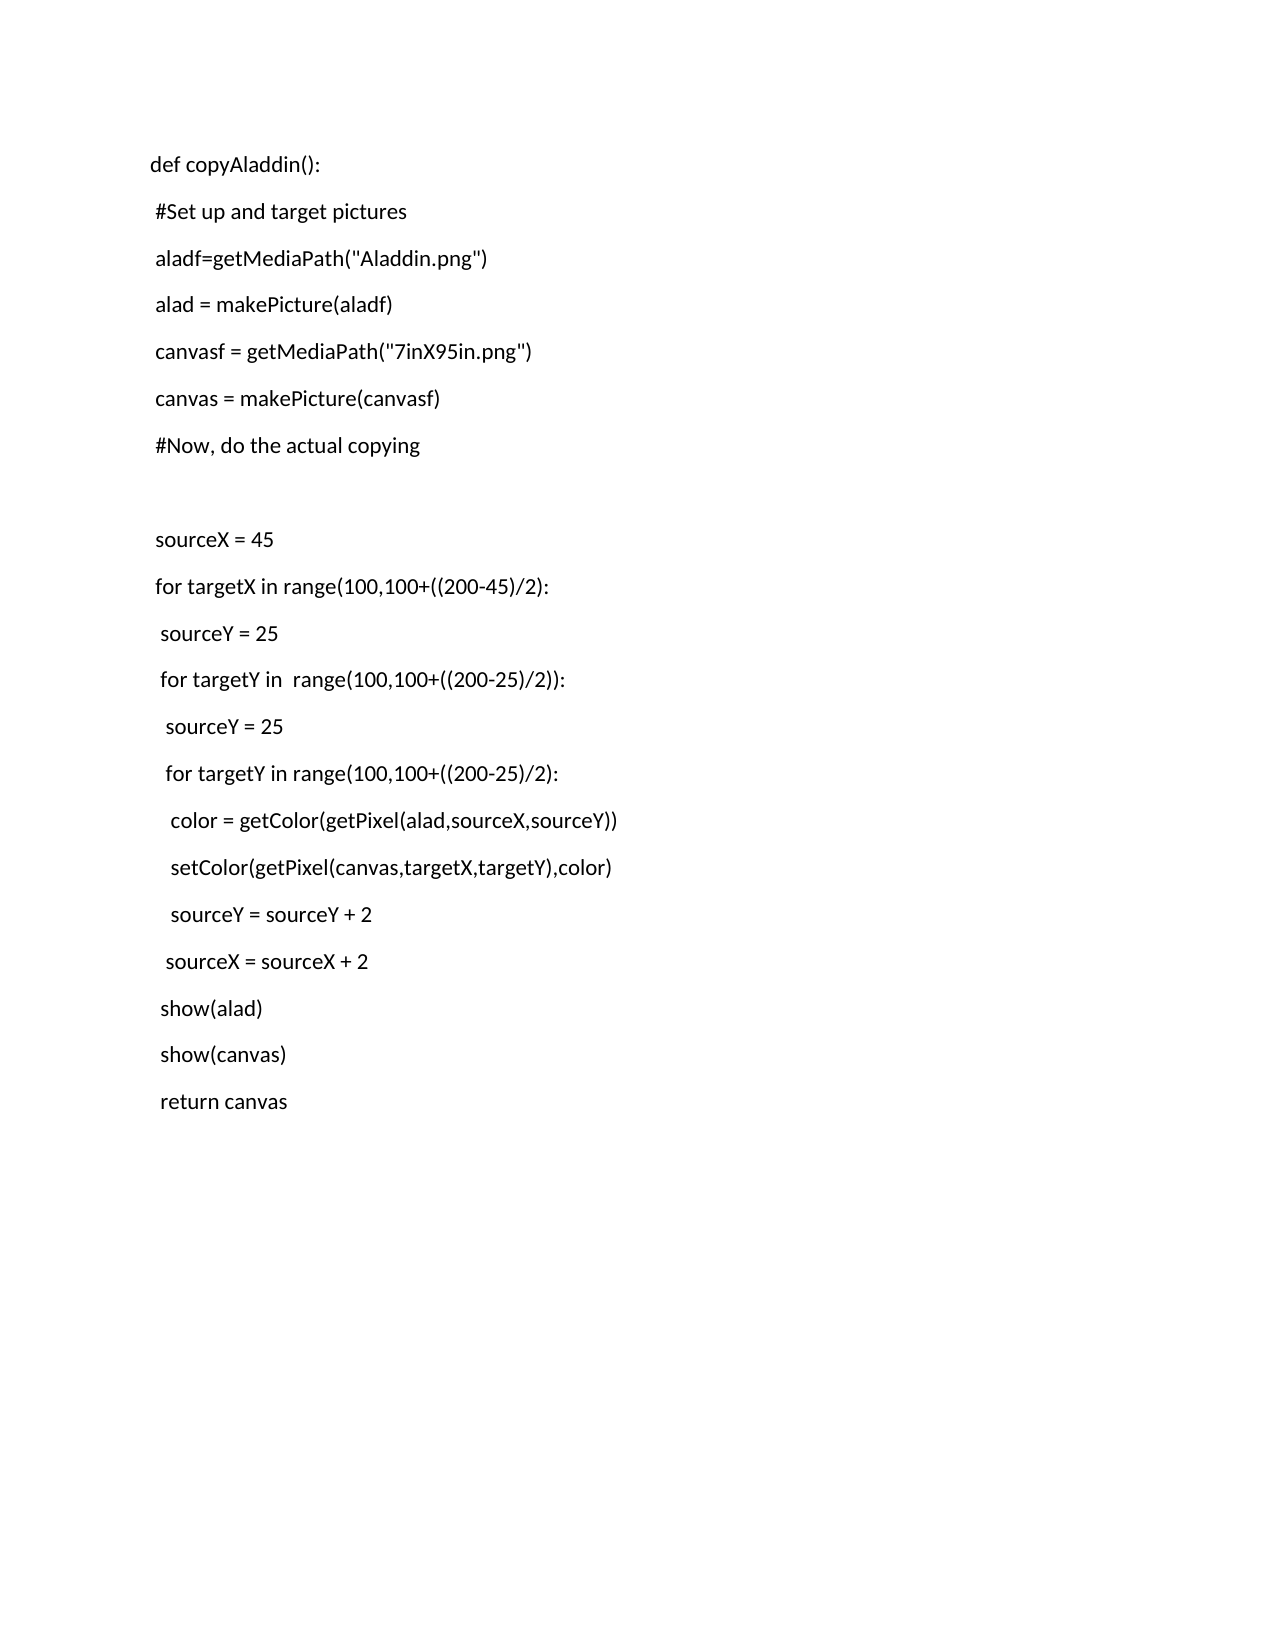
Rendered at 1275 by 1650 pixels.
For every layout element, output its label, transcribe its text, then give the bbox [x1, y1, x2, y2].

text show(canvas) [150, 1041, 1125, 1069]
text sourceY = 25 [150, 619, 1125, 647]
text for targetY in range(100,100+((200-25)/2): [150, 759, 1125, 787]
text canvas = makePicture(canvasf) [150, 384, 1125, 412]
text #Set up and target pictures [150, 197, 1125, 225]
text for targetX in range(100,100+((200-45)/2): [150, 572, 1125, 600]
text show(alad) [150, 994, 1125, 1022]
text color = getColor(getPixel(alad,sourceX,sourceY)) [150, 806, 1125, 834]
text canvasf = getMediaPath("7inX95in.png") [150, 337, 1125, 366]
text setColor(getPixel(canvas,targetX,targetY),color) [150, 853, 1125, 881]
text sourceY = sourceY + 2 [150, 900, 1125, 928]
text aladf=getMediaPath("Aladdin.png") [150, 244, 1125, 272]
text for targetY in range(100,100+((200-25)/2)): [150, 666, 1125, 694]
text alad = makePicture(aladf) [150, 291, 1125, 319]
text sourceX = 45 [150, 525, 1125, 553]
text def copyAladdin(): [150, 150, 1125, 178]
text return canvas [150, 1087, 1125, 1116]
text #Now, do the actual copying [150, 431, 1125, 459]
text sourceX = sourceX + 2 [150, 947, 1125, 975]
text sourceY = 25 [150, 712, 1125, 741]
